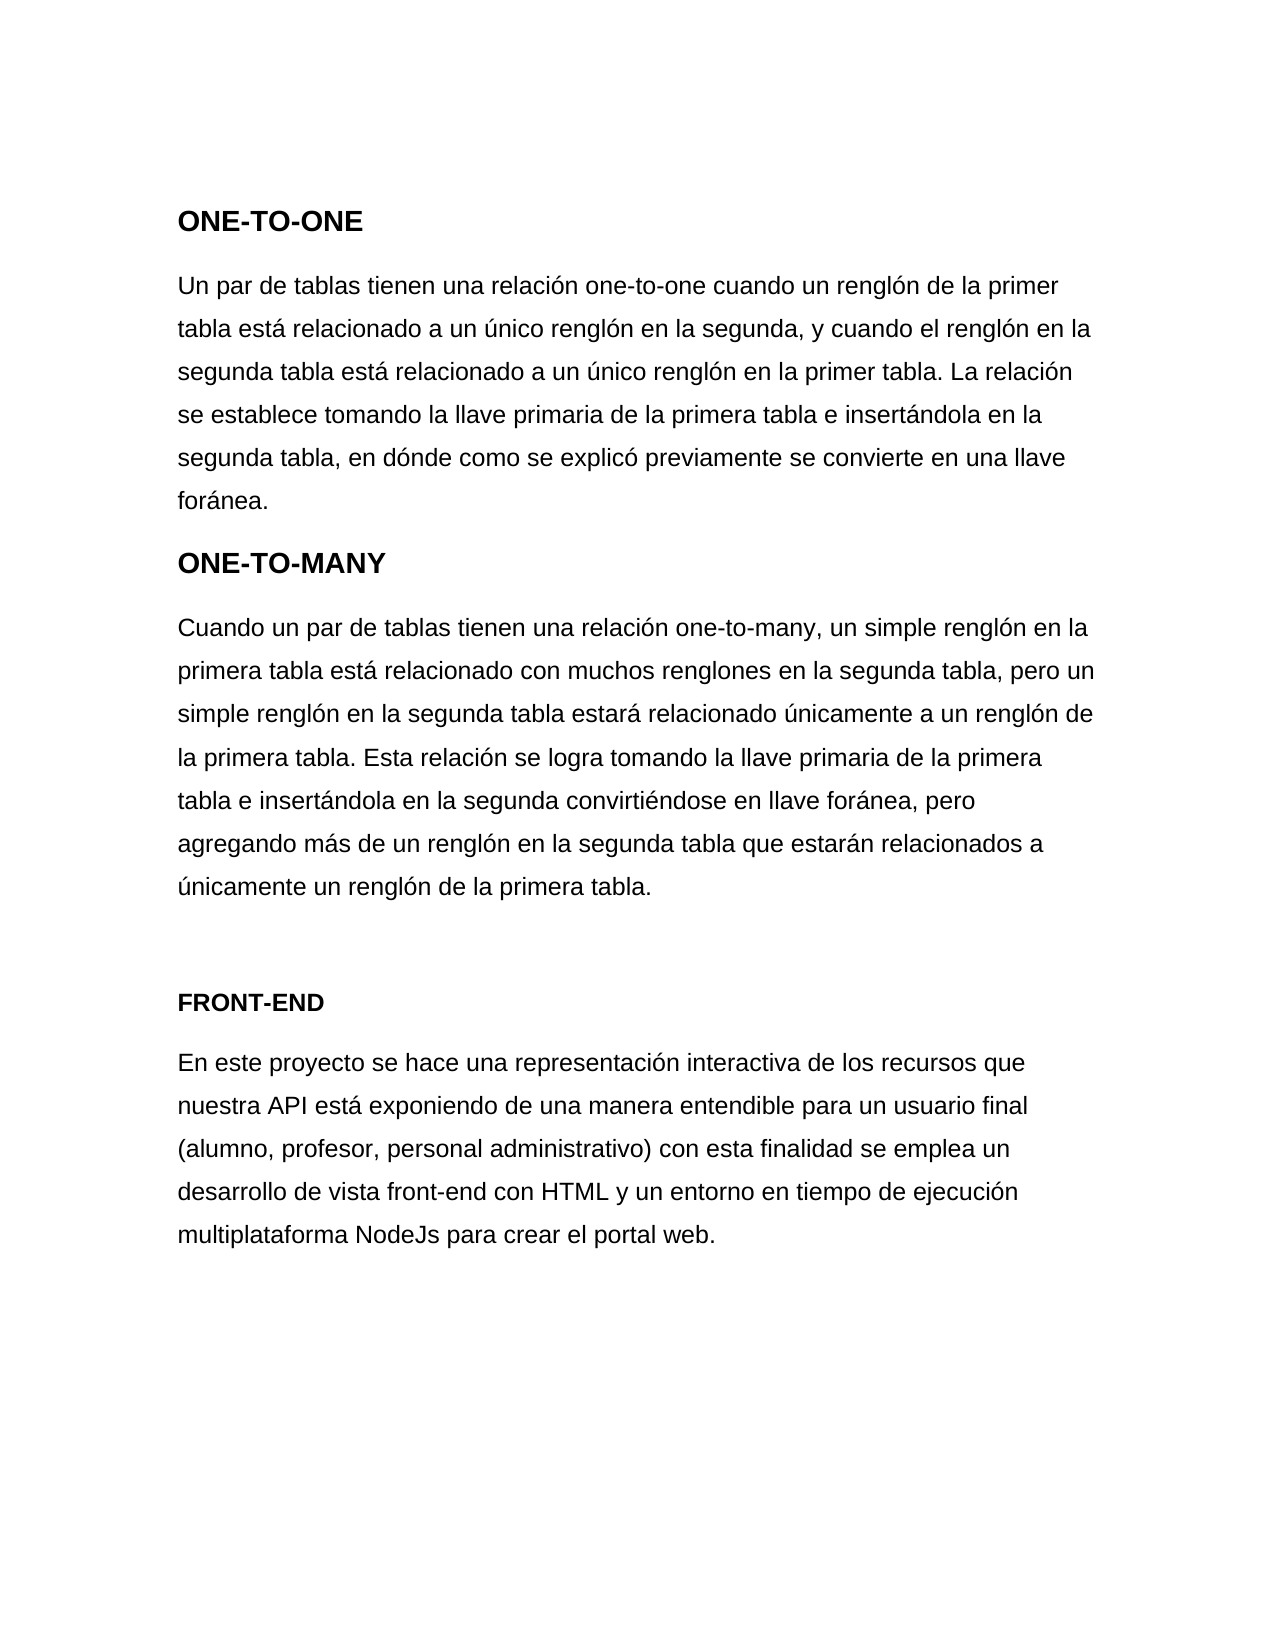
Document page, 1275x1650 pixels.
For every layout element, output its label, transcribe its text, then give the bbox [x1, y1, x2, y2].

text Un par de tablas tienen una relación one-to-one cuando un renglón de la primer tabla está relacionado a un único renglón en la segunda, y cuando el renglón en la segunda tabla está relacionado a un único renglón en la primer tabla. La relación se establece tomando la llave primaria de la primera tabla e insertándola en la segunda tabla, en dónde como se explicó previamente se convierte en una llave foránea. [177, 271, 1098, 515]
text En este proyecto se hace una representación interactiva de los recursos que nuestra API está exponiendo de una manera entendible para un usuario final (alumno, profesor, personal administrativo) con esta finalidad se emplea un desarrollo de vista front-end con HTML y un entorno en tiempo de ejecución multiplataforma NodeJs para crear el portal web. [177, 1048, 1098, 1249]
text ONE-TO-MANY [177, 546, 1098, 580]
text Cuando un par de tablas tienen una relación one-to-many, un simple renglón en la primera tabla está relacionado con muchos renglones en la segunda tabla, pero un simple renglón en la segunda tabla estará relacionado únicamente a un renglón de la primera tabla. Esta relación se logra tomando la llave primaria de la primera tabla e insertándola en la segunda convirtiéndose en llave foránea, pero agregando más de un renglón en la segunda tabla que estarán relacionados a únicamente un renglón de la primera tabla. [177, 613, 1098, 901]
text ONE-TO-ONE [177, 204, 1098, 237]
text FRONT-END [177, 988, 1098, 1017]
